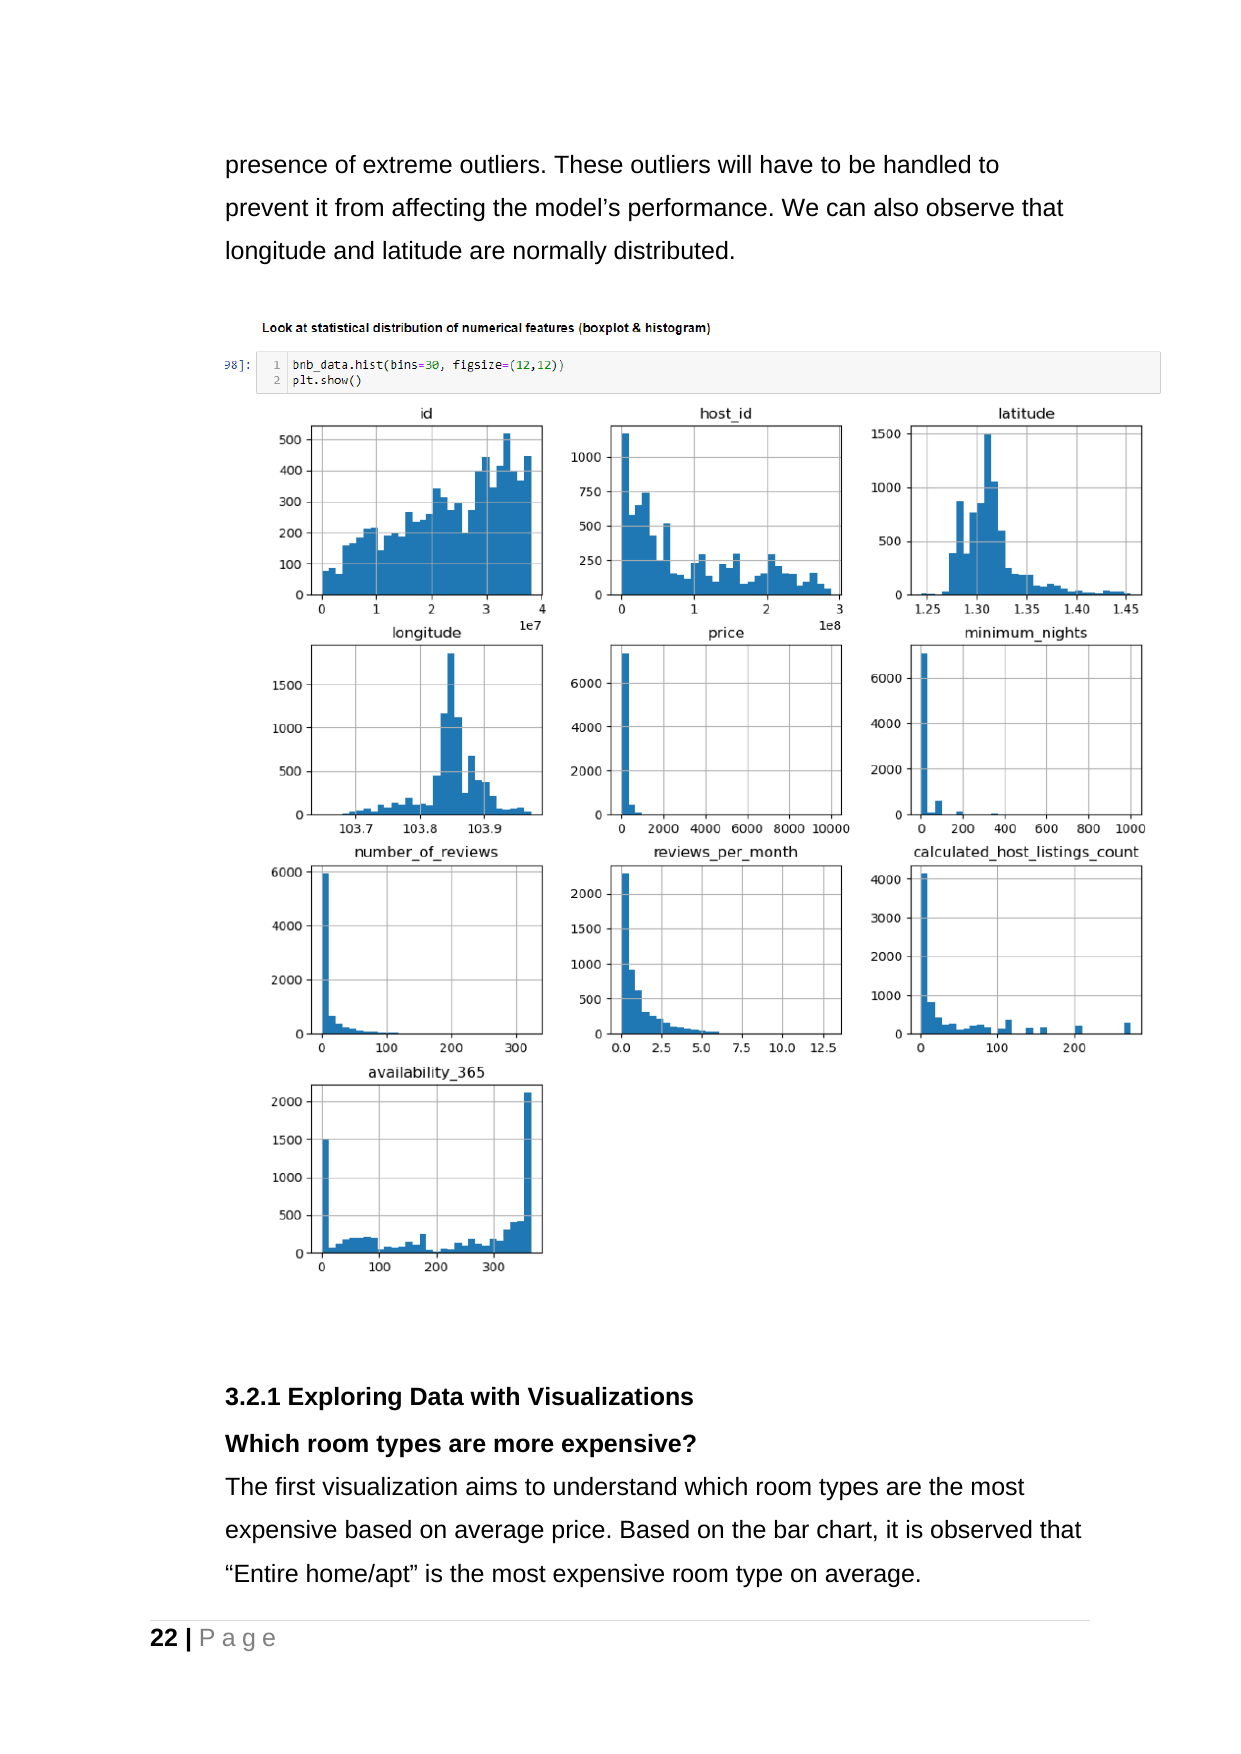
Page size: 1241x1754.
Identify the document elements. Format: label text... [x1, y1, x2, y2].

subtitle 3.2.1 Exploring Data with Visualizations [225, 1382, 1090, 1411]
subtitle Which room types are more expensive? [225, 1429, 1090, 1458]
text The first visualization aims to understand which room types are the most expensive based on average price. Based on the bar chart, it is observed that “Entire home/apt” is the most expensive room type on average. [225, 1472, 1090, 1587]
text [225, 150, 1090, 265]
picture [225, 291, 1164, 1300]
